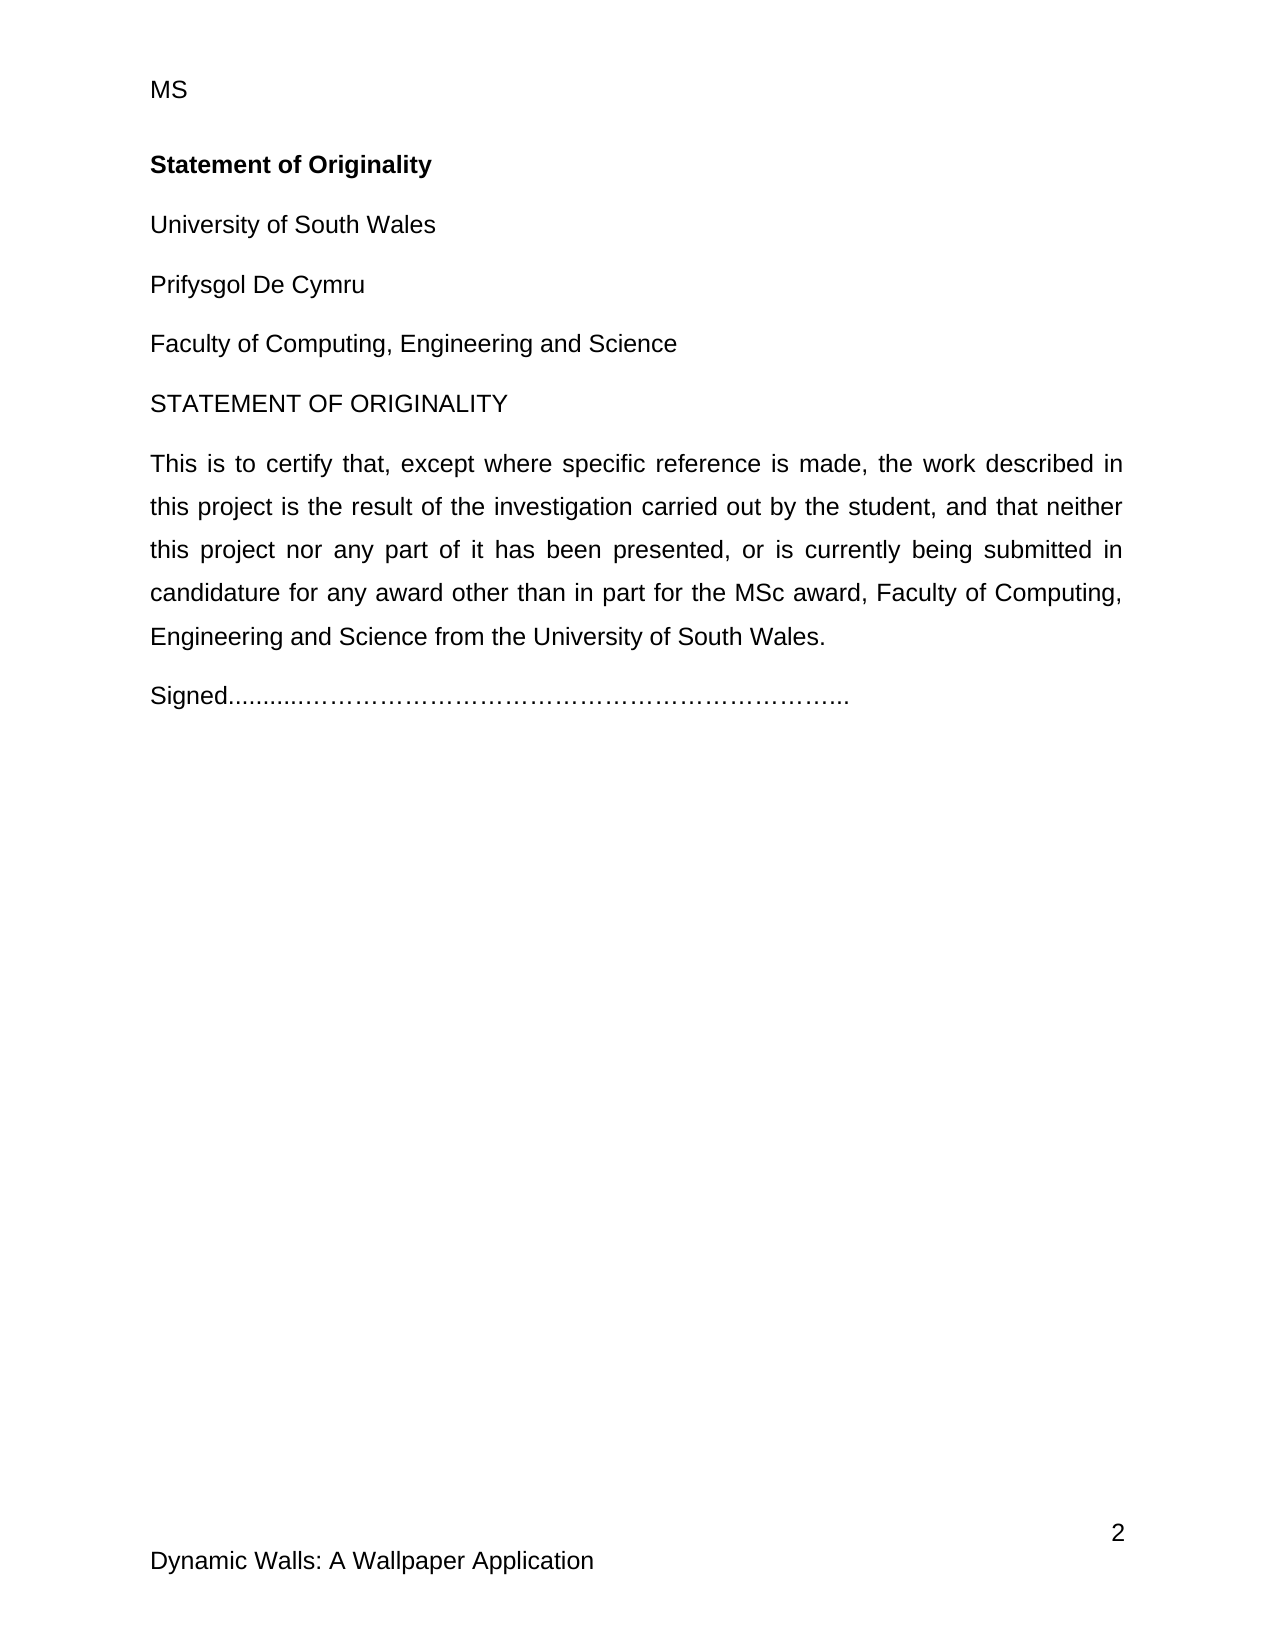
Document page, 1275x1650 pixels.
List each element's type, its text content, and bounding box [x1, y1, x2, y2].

text Prifysgol De Cymru [150, 269, 1125, 298]
text University of South Wales [150, 210, 1125, 238]
text Signed...........………………………………………………………... [150, 681, 1125, 710]
text Faculty of Computing, Engineering and Science [150, 329, 1125, 358]
text Statement of Originality [150, 150, 1125, 179]
text This is to certify that, except where specific reference is made, the work described in this project is the result of the investigation carried out by the student, and that neither this project nor any part of it has been presented, or is currently being submitted in candidature for any award other than in part for the MSc award, Faculty of Computing, Engineering and Science from the University of South Wales. [150, 449, 1125, 650]
text STATEMENT OF ORIGINALITY [150, 389, 1125, 418]
